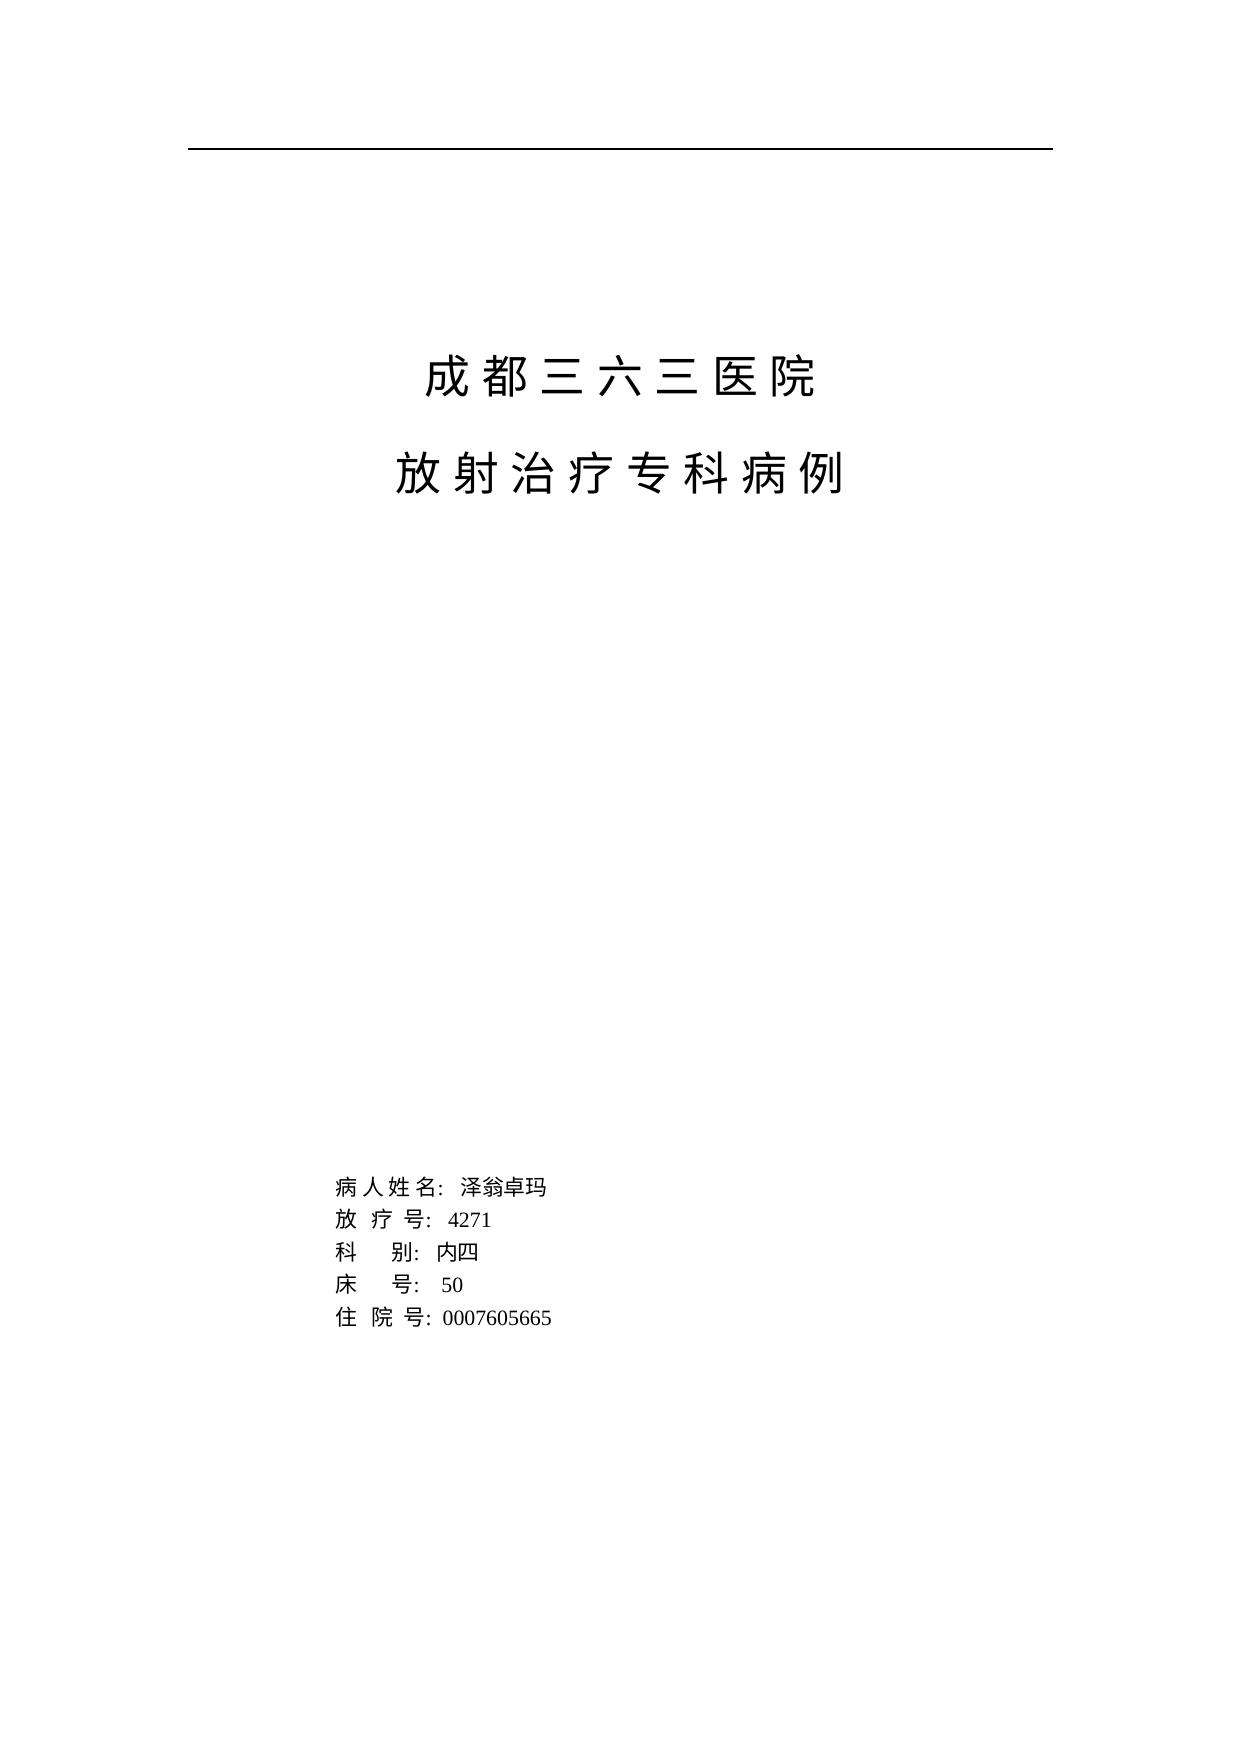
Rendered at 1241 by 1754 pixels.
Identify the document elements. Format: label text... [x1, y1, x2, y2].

text 放射治疗专科病例 [187, 422, 1053, 519]
text 成都三六三医院 [187, 324, 1053, 422]
text 病 人 姓 名: 泽翁卓玛 放 疗 号: 4271 科 别: 内四 床 号: 50 住 院 号: 0007605665 [187, 1169, 1053, 1332]
